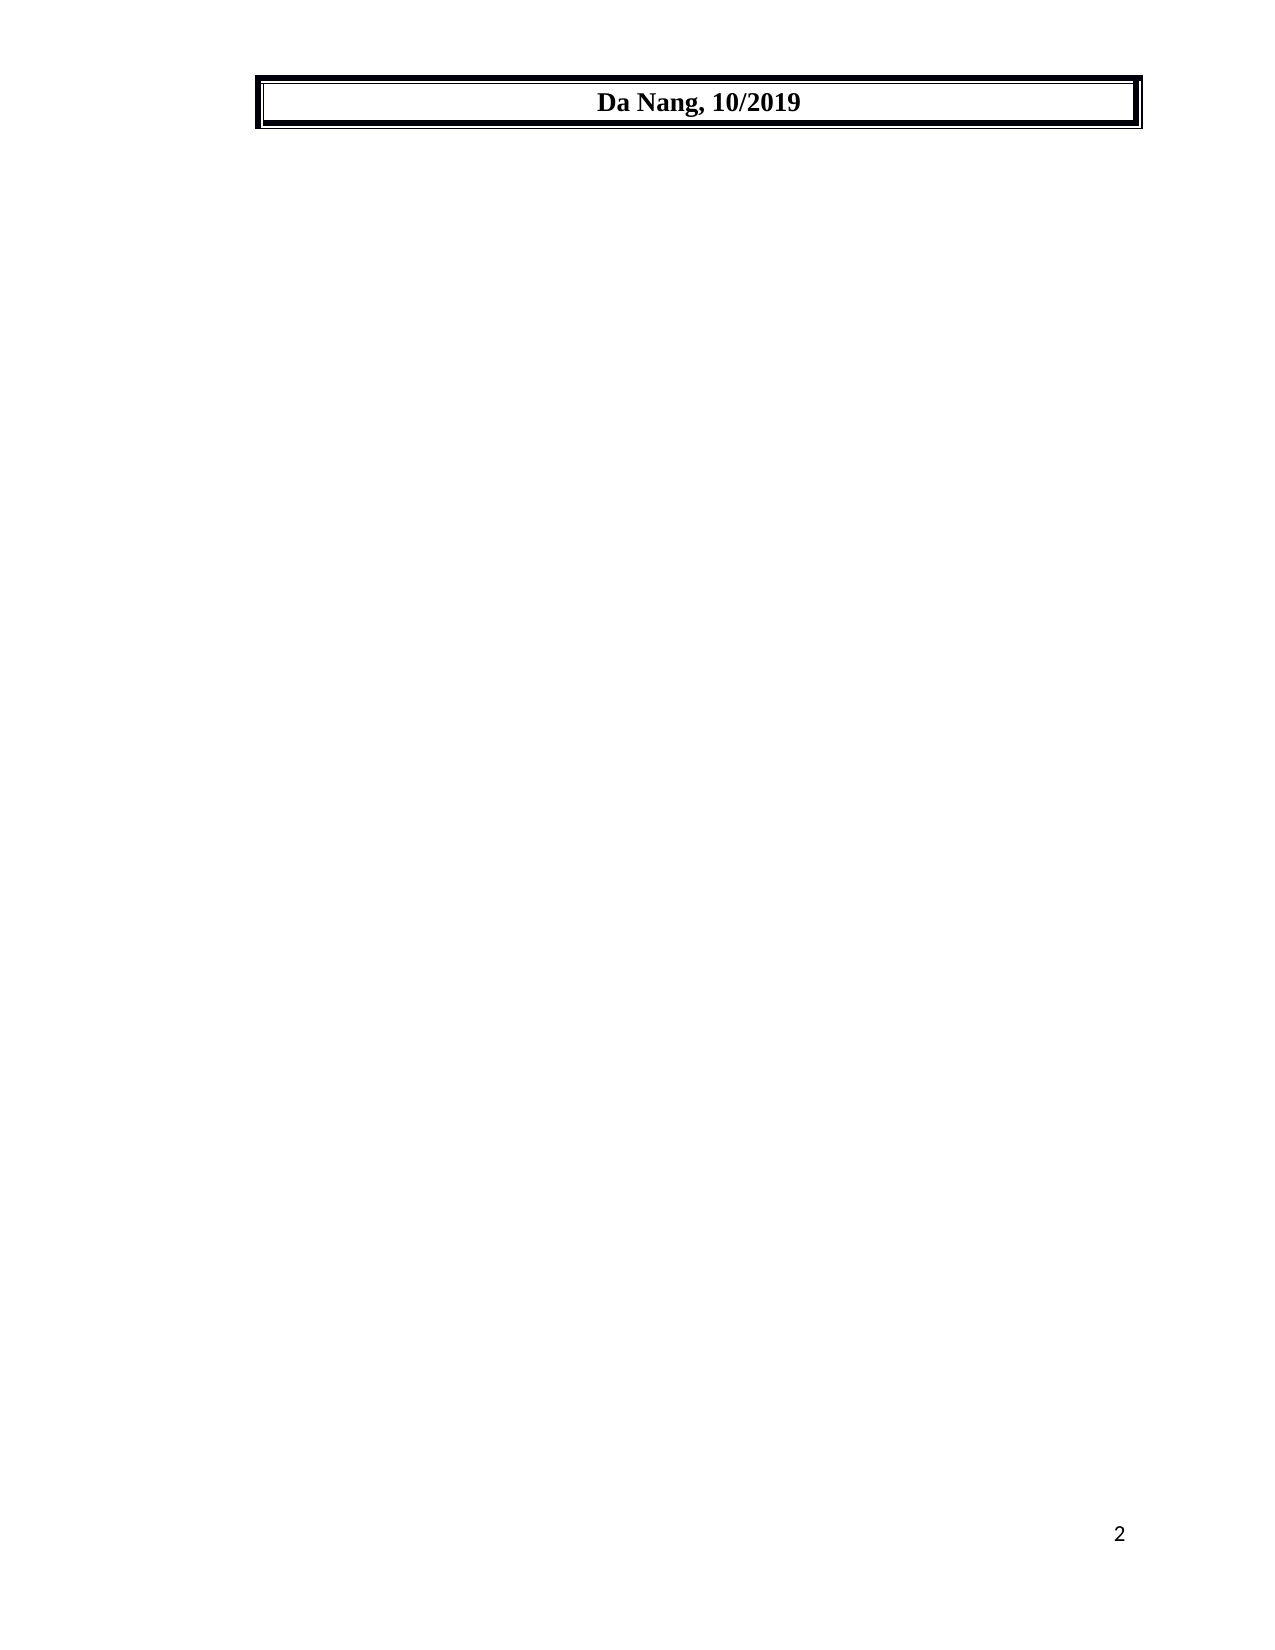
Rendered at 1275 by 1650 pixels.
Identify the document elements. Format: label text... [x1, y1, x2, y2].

text Da Nang, 10/2019 [264, 84, 1133, 120]
